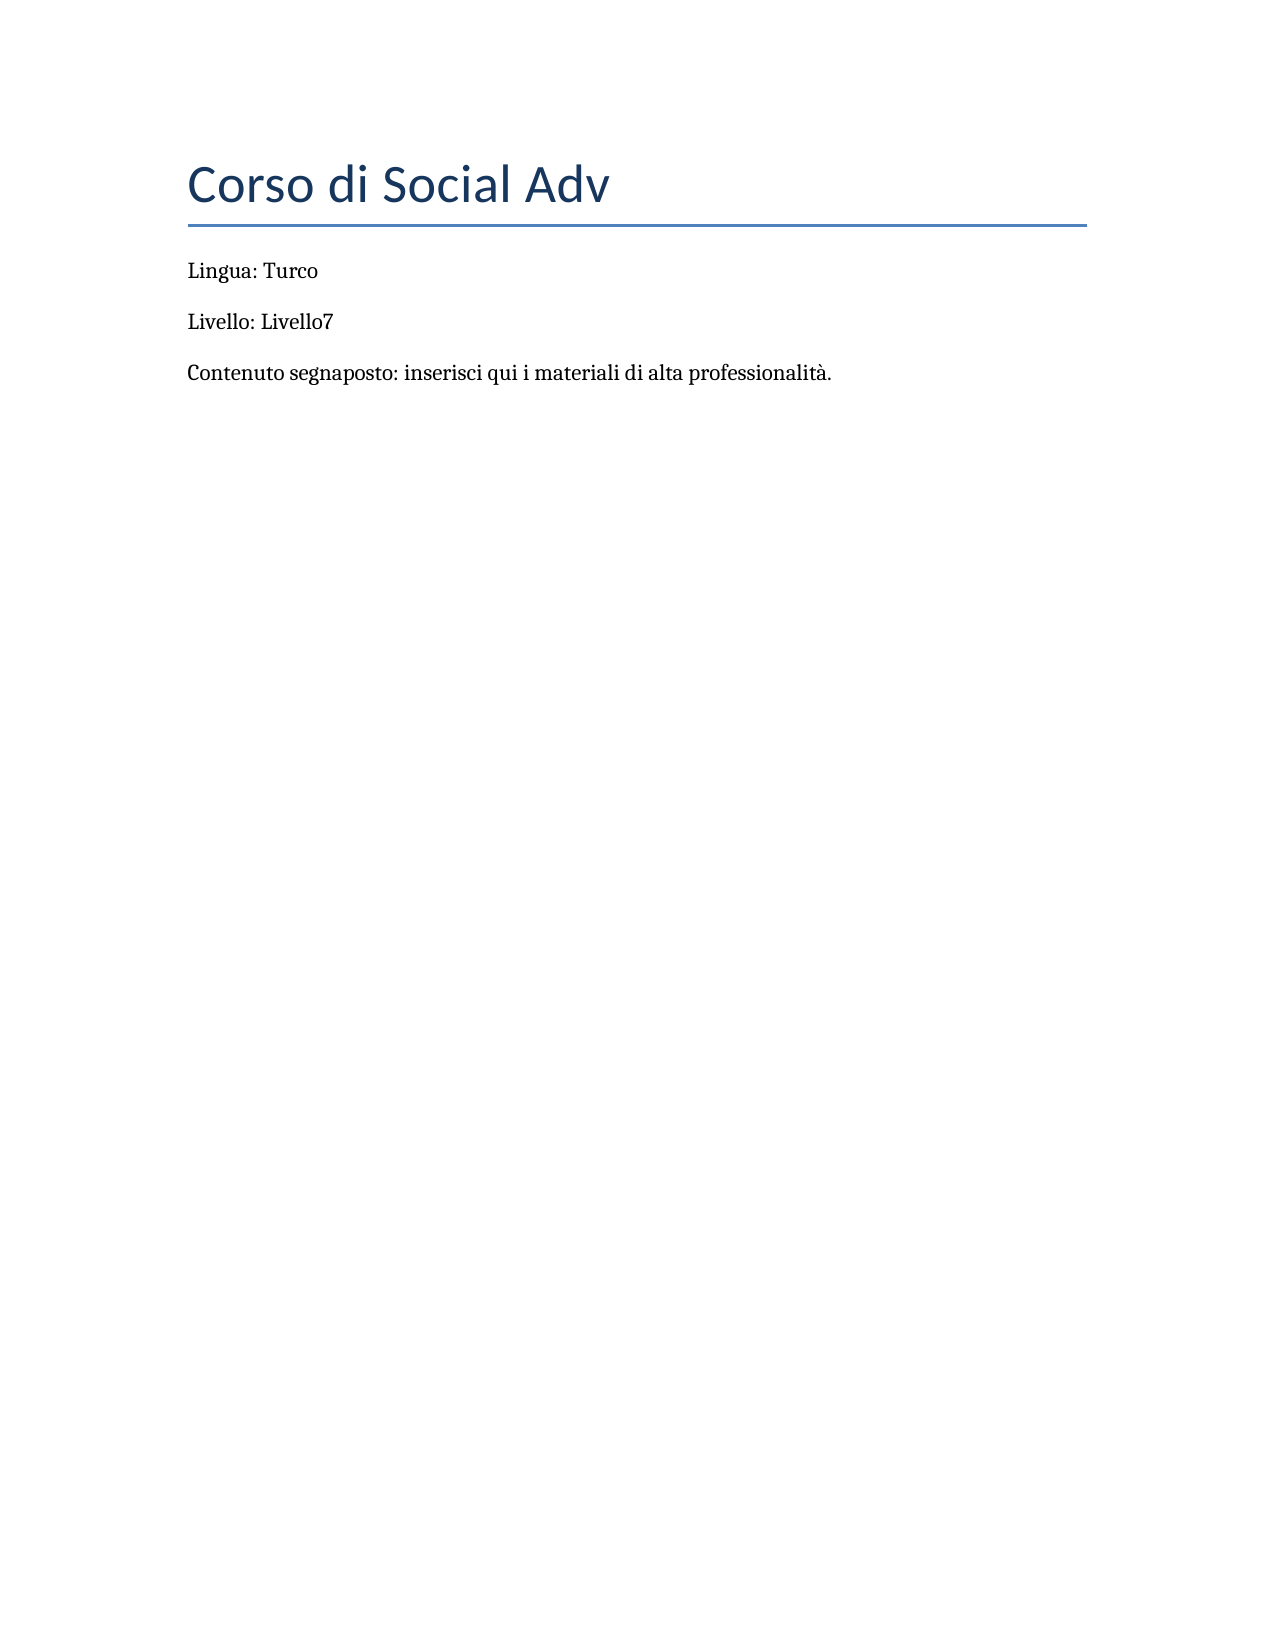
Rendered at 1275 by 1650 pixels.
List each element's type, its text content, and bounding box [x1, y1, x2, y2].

text Livello: Livello7 [187, 309, 1087, 335]
text Contenuto segnaposto: inserisci qui i materiali di alta professionalità. [187, 360, 1087, 386]
title Corso di Social Adv [187, 150, 1087, 227]
text Lingua: Turco [187, 258, 1087, 284]
